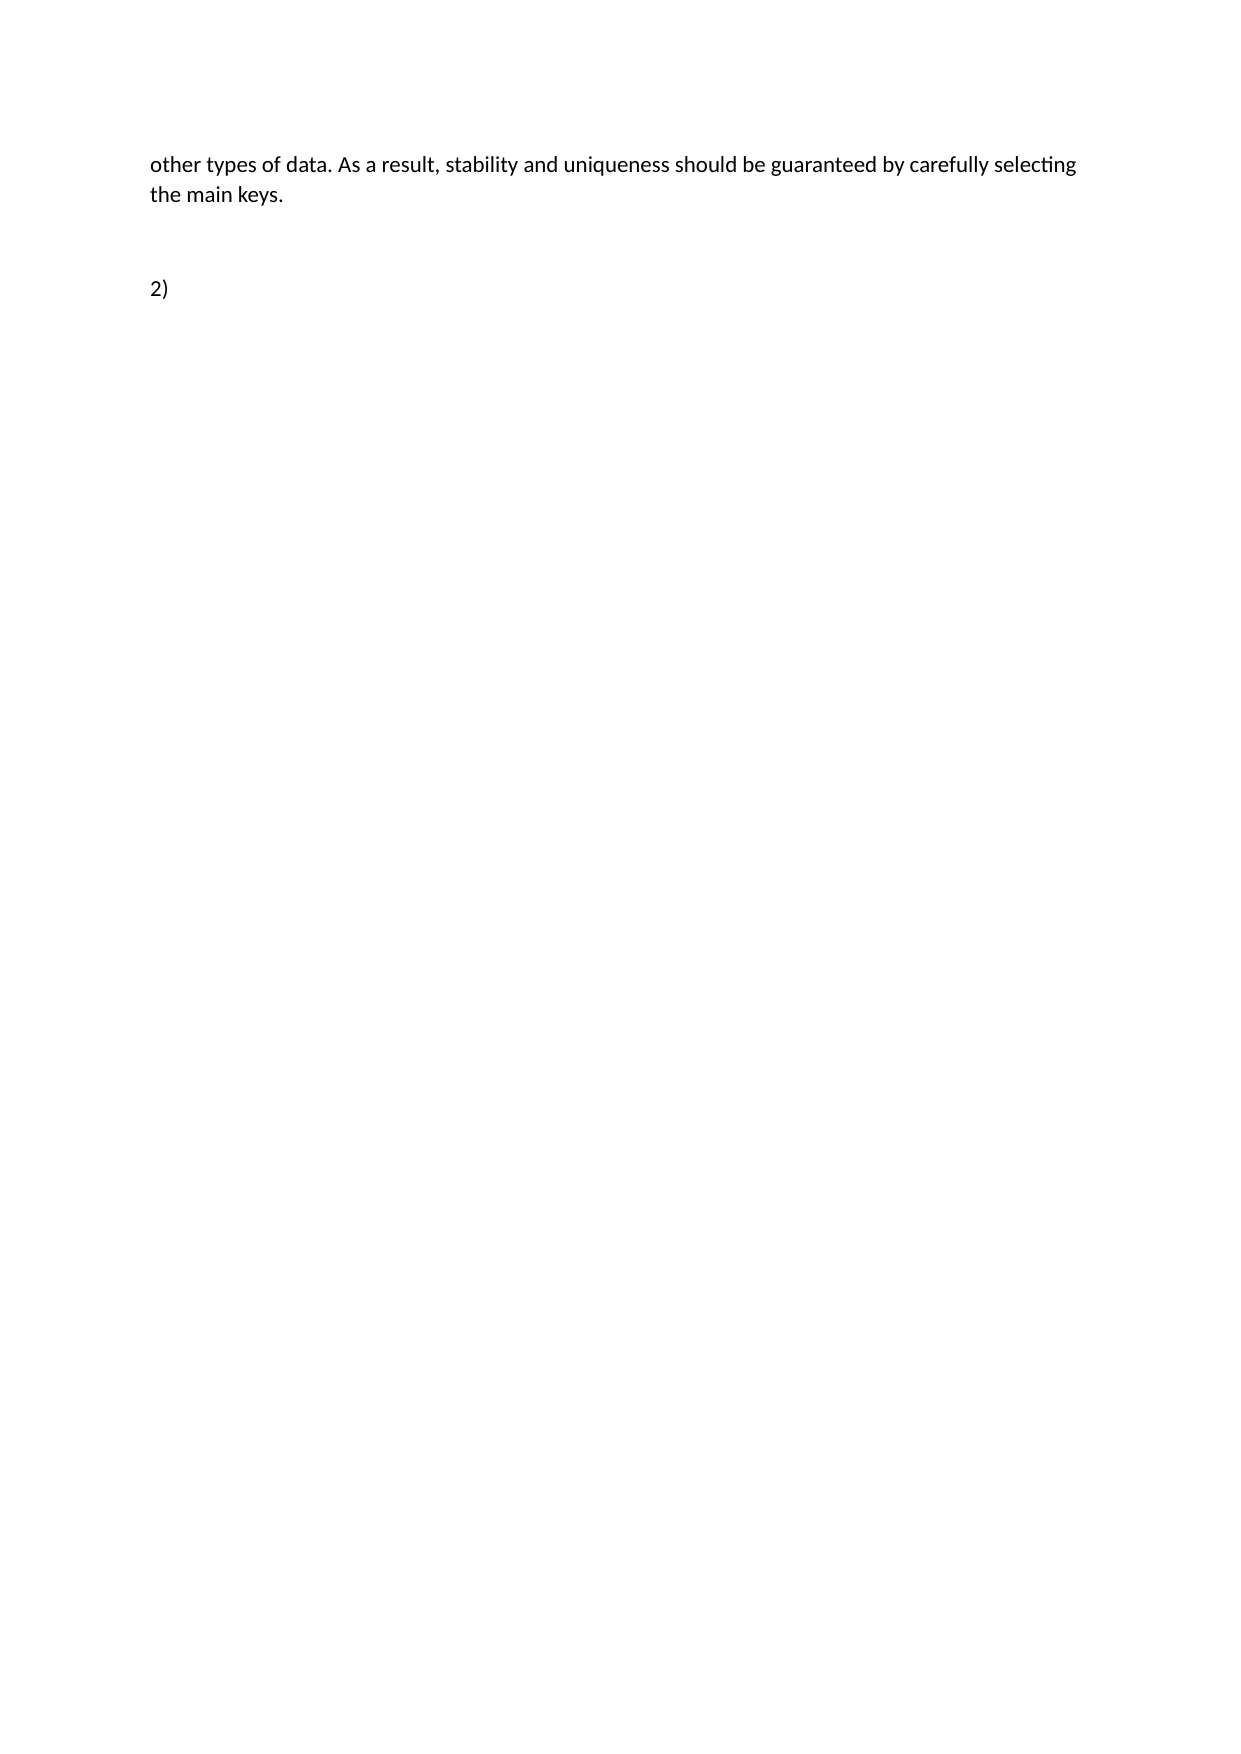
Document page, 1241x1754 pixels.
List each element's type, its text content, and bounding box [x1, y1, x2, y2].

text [150, 150, 1090, 208]
text 2) [150, 274, 1090, 302]
